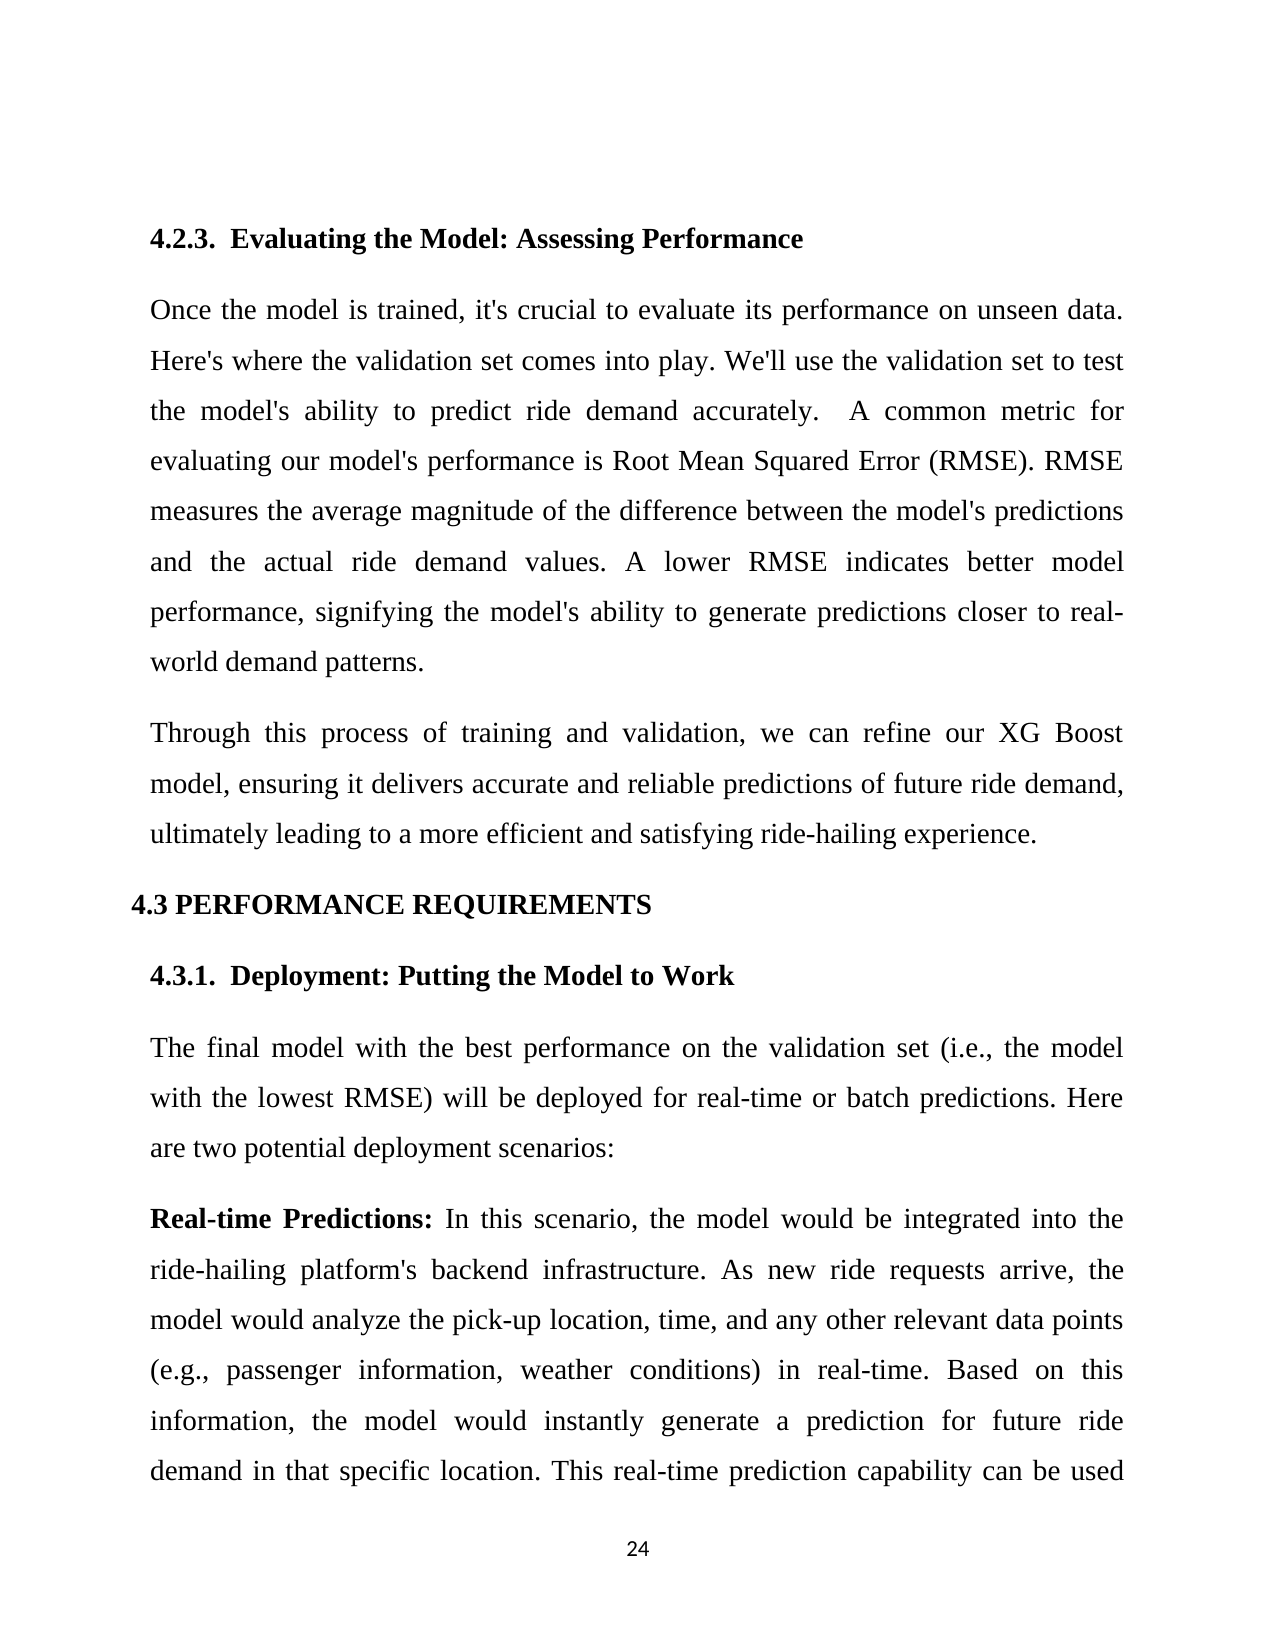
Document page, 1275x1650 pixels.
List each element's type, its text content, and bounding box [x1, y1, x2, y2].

text Through this process of training and validation, we can refine our XG Boost model, ensuring it delivers accurate and reliable predictions of future ride demand, ultimately leading to a more efficient and satisfying ride-hailing experience. [150, 716, 1125, 850]
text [150, 1201, 1125, 1487]
text 4.2.3. Evaluating the Model: Assessing Performance [150, 221, 1125, 255]
text 4.3 PERFORMANCE REQUIREMENTS [131, 887, 1125, 921]
text The final model with the best performance on the validation set (i.e., the model with the lowest RMSE) will be deployed for real-time or batch predictions. Here are two potential deployment scenarios: [150, 1030, 1125, 1164]
text Once the model is trained, it's crucial to evaluate its performance on unseen data. Here's where the validation set comes into play. We'll use the validation set to test the model's ability to predict ride demand accurately. A common metric for evaluating our model's performance is Root Mean Squared Error (RMSE). RMSE measures the average magnitude of the difference between the model's predictions and the actual ride demand values. A lower RMSE indicates better model performance, signifying the model's ability to generate predictions closer to real-world demand patterns. [150, 292, 1125, 678]
text 4.3.1. Deployment: Putting the Model to Work [150, 958, 1125, 992]
